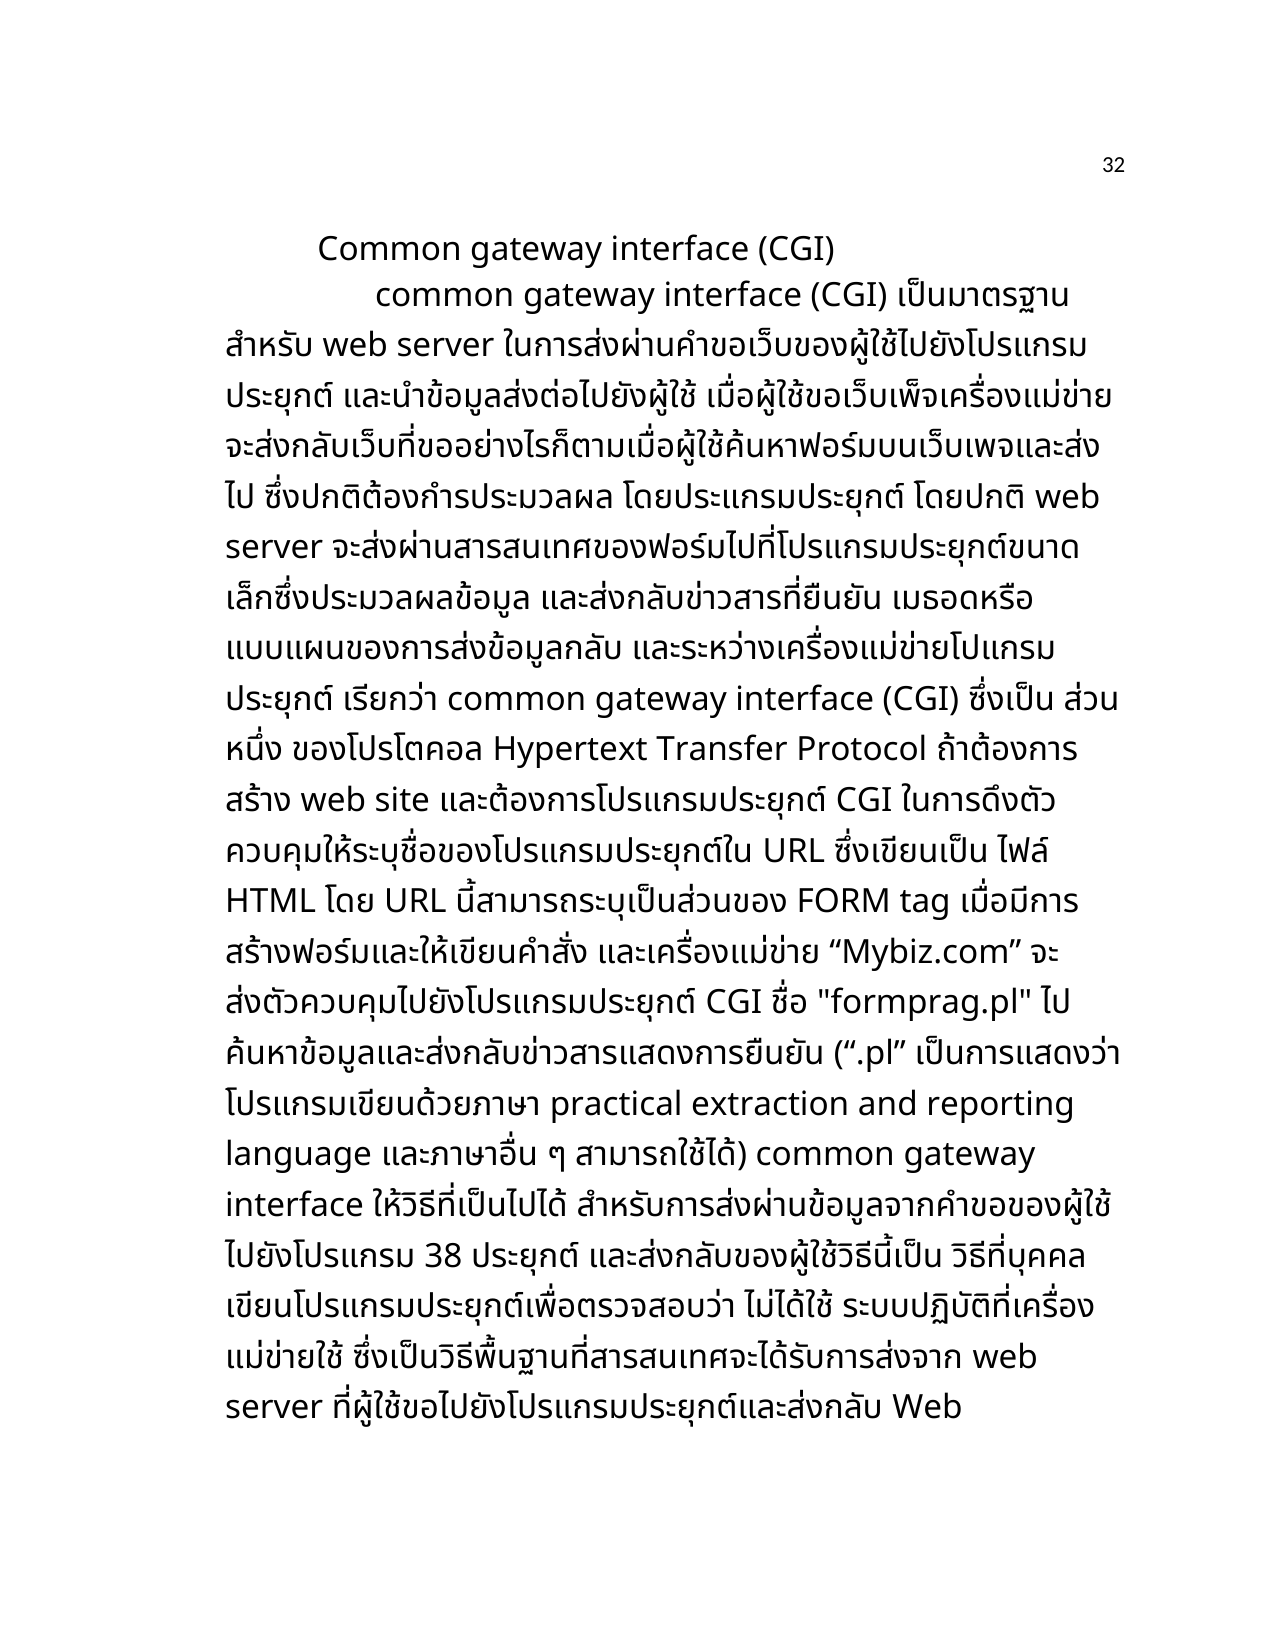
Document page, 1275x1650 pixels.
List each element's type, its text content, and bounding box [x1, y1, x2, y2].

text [225, 270, 1125, 1434]
text Common gateway interface (CGI) [225, 225, 1125, 270]
